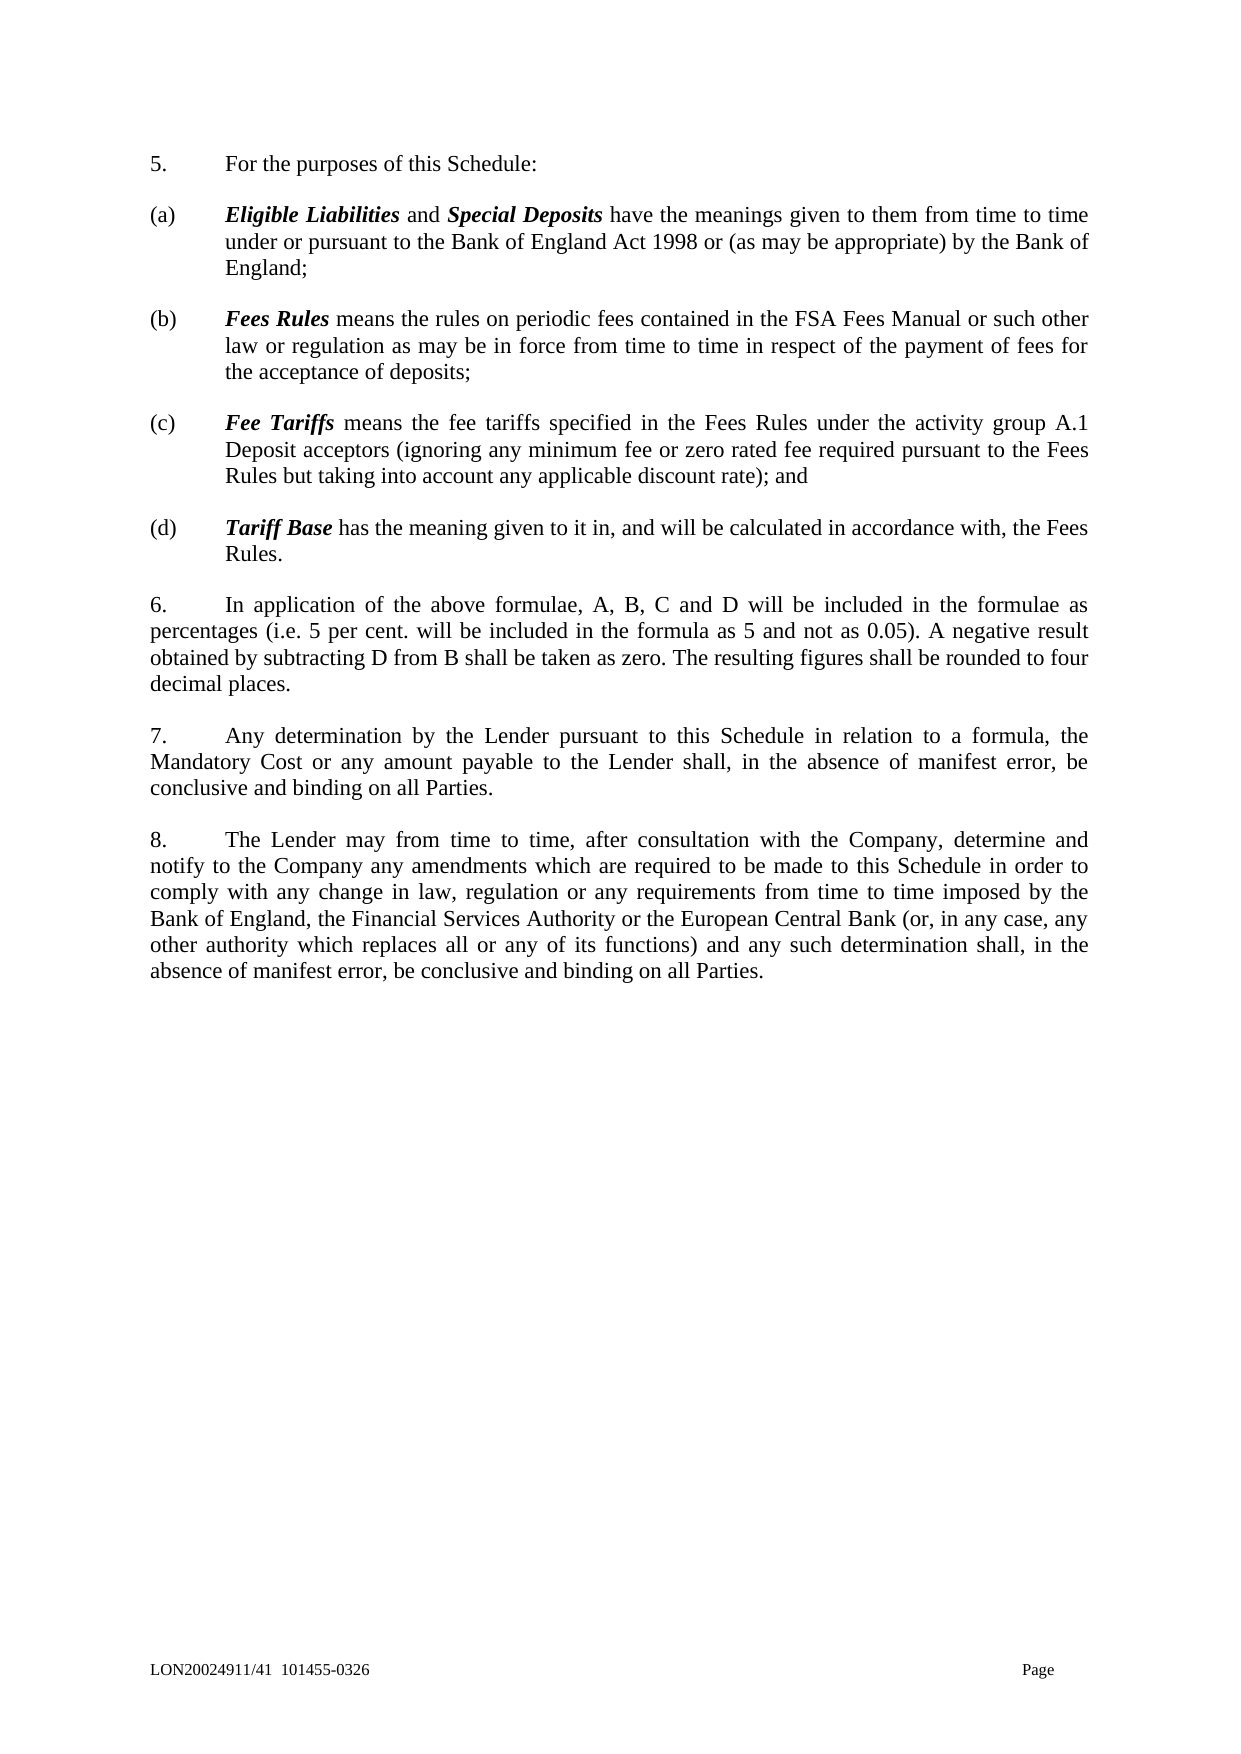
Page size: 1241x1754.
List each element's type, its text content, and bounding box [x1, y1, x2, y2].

text The Lender may from time to time, after consultation with the Company, determine and notify to the Company any amendments which are required to be made to this Schedule in order to comply with any change in law, regulation or any requirements from time to time imposed by the Bank of England, the Financial Services Authority or the European Central Bank (or, in any case, any other authority which replaces all or any of its functions) and any such determination shall, in the absence of manifest error, be conclusive and binding on all Parties. [150, 826, 1090, 984]
text Any determination by the Lender pursuant to this Schedule in relation to a formula, the Mandatory Cost or any amount payable to the Lender shall, in the absence of manifest error, be conclusive and binding on all Parties. [150, 722, 1090, 801]
text Tariff Base has the meaning given to it in, and will be calculated in accordance with, the Fees Rules. [150, 513, 1090, 566]
text Fees Rules means the rules on periodic fees contained in the FSA Fees Manual or such other law or regulation as may be in force from time to time in respect of the payment of fees for the acceptance of deposits; [150, 305, 1090, 384]
text Eligible Liabilities and Special Deposits have the meanings given to them from time to time under or pursuant to the Bank of England Act 1998 or (as may be appropriate) by the Bank of England; [150, 201, 1090, 280]
text For the purposes of this Schedule: [150, 150, 1090, 176]
text Fee Tariffs means the fee tariffs specified in the Fees Rules under the activity group A.1 Deposit acceptors (ignoring any minimum fee or zero rated fee required pursuant to the Fees Rules but taking into account any applicable discount rate); and [150, 409, 1090, 488]
text In application of the above formulae, A, B, C and D will be included in the formulae as percentages (i.e. 5 per cent. will be included in the formula as 5 and not as 0.05). A negative result obtained by subtracting D from B shall be taken as zero. The resulting figures shall be rounded to four decimal places. [150, 591, 1090, 697]
